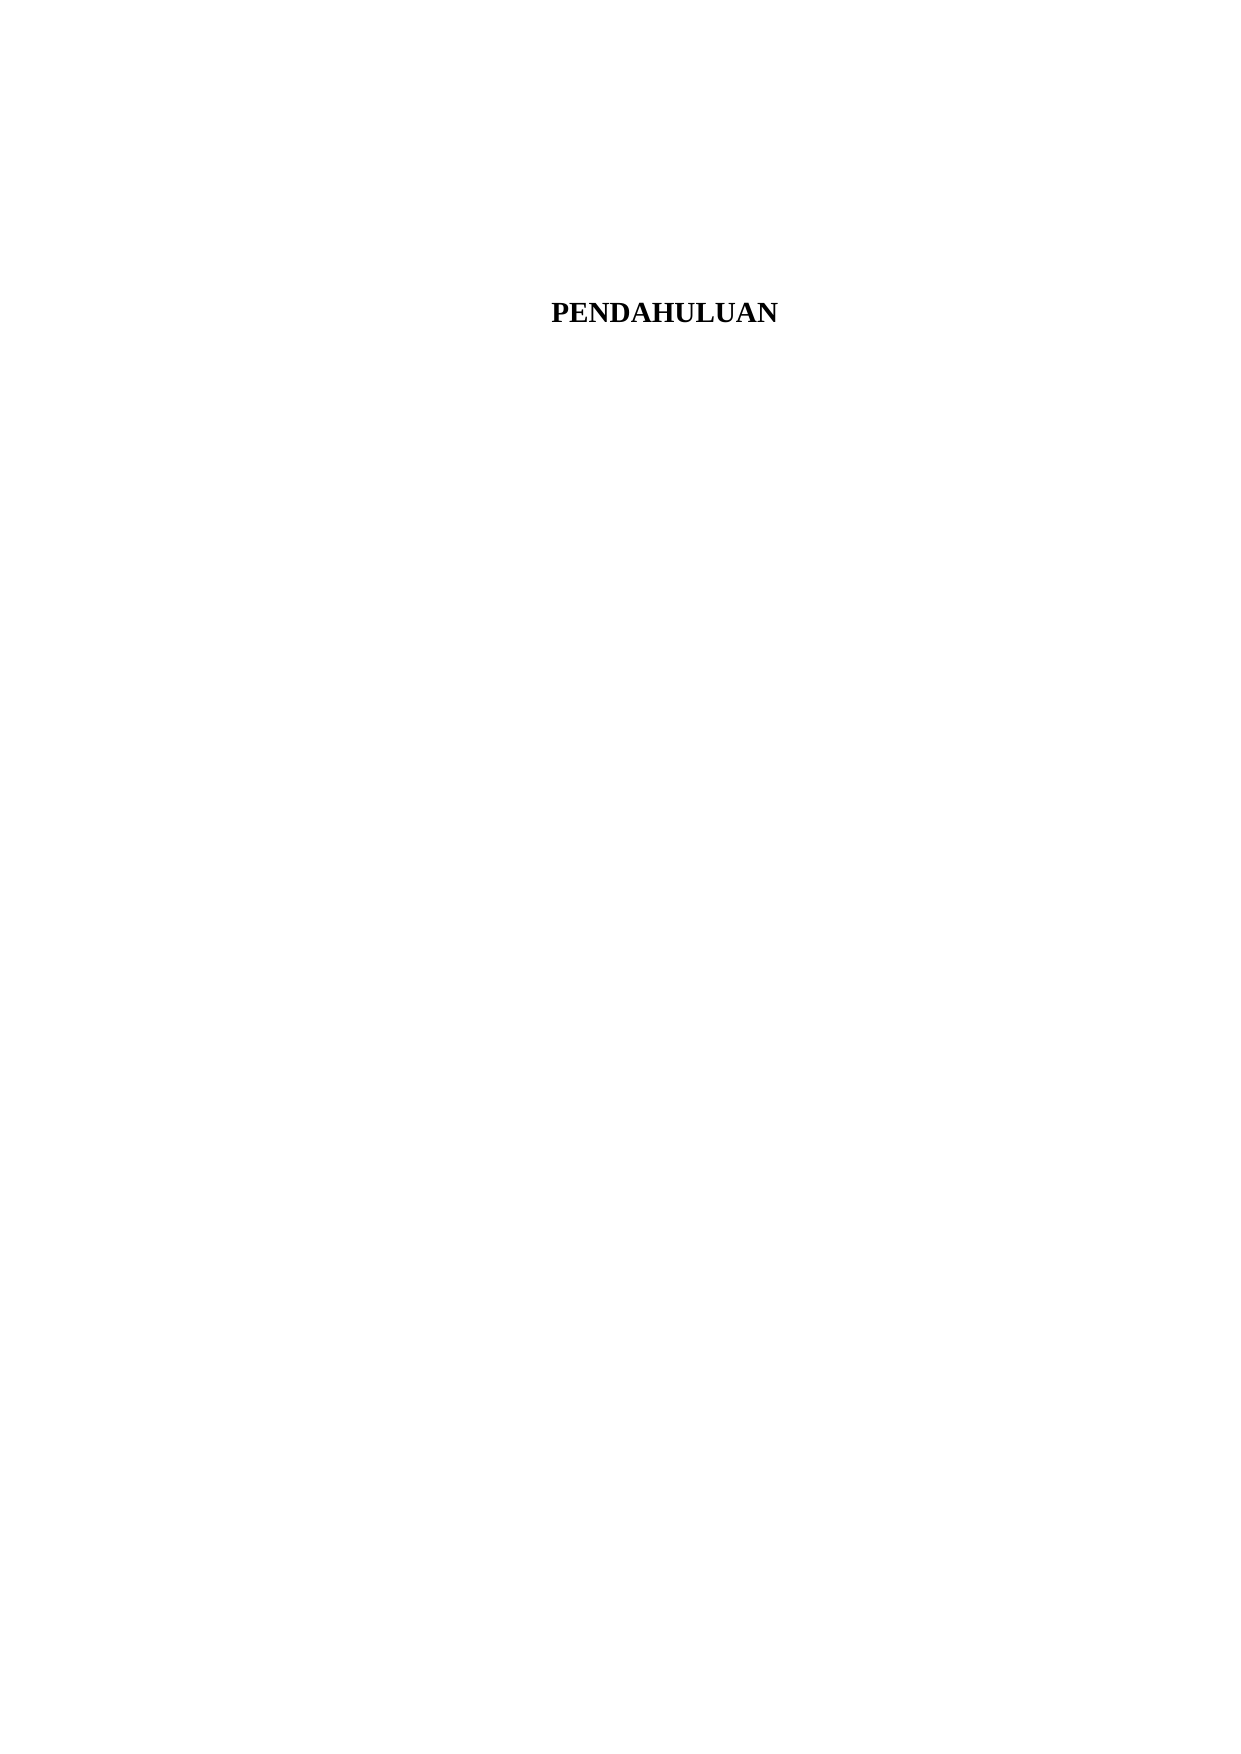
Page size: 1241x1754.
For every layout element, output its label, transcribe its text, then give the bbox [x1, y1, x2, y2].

subtitle PENDAHULUAN [266, 295, 1063, 328]
